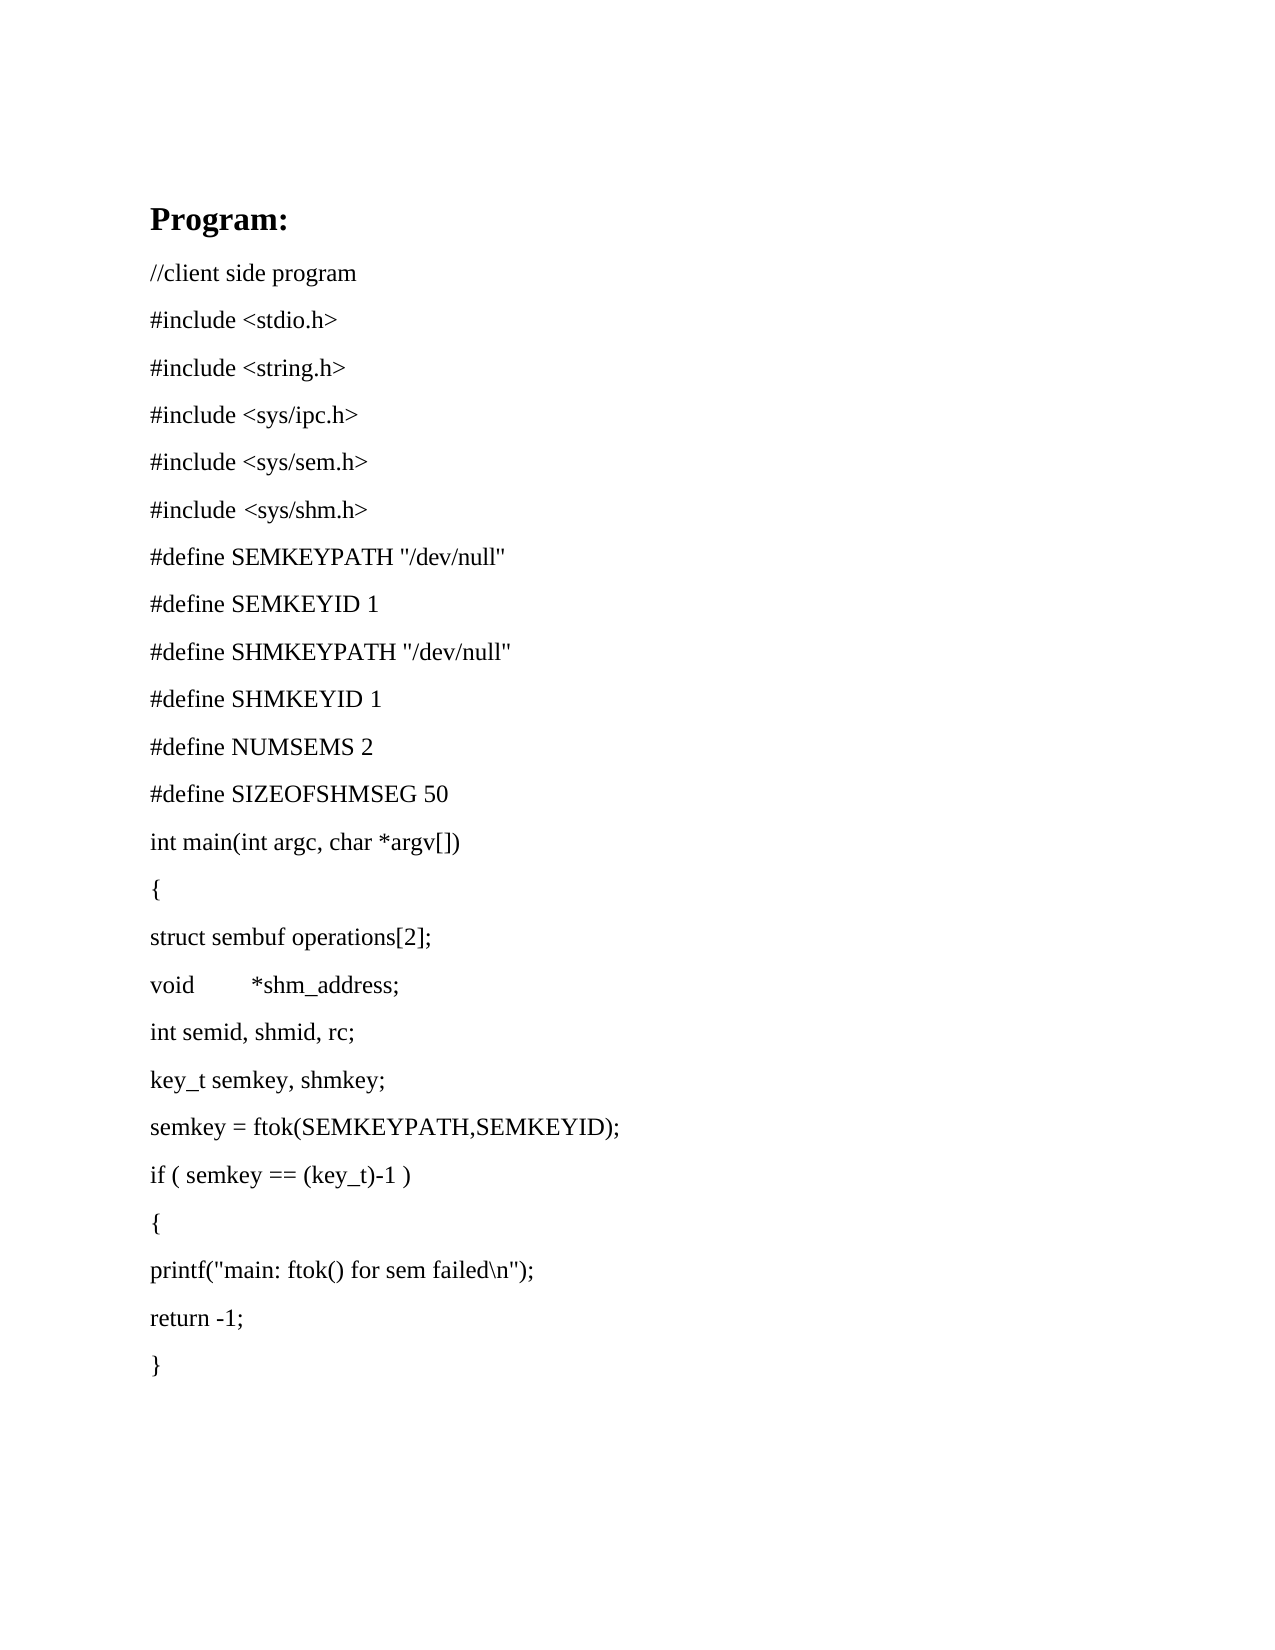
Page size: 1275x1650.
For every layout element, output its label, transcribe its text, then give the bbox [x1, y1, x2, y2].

text struct sembuf operations[2]; void *shm_address; [150, 922, 432, 998]
text { [150, 874, 1275, 903]
text Program: [150, 200, 1275, 238]
text #define SIZEOFSHMSEG 50 [150, 779, 1275, 808]
text int semid, shmid, rc; key_t semkey, shmkey; [150, 1017, 397, 1094]
text { [150, 1208, 1275, 1236]
text #define SEMKEYPATH "/dev/null" #define SEMKEYID 1 [150, 542, 531, 618]
text #define NUMSEMS 2 [150, 732, 1275, 761]
text //client side program #include <stdio.h> #include <string.h> #include <sys/ipc.h> #include <sys/sem.h> #include <sys/shm.h> [150, 258, 371, 523]
text } [150, 1350, 1275, 1379]
text printf("main: ftok() for sem failed\n"); return -1; [150, 1255, 536, 1332]
text #define SHMKEYPATH "/dev/null" #define SHMKEYID 1 [150, 637, 513, 713]
text semkey = ftok(SEMKEYPATH,SEMKEYID); if ( semkey == (key_t)-1 ) [150, 1112, 622, 1189]
text int main(int argc, char *argv[]) [150, 827, 1275, 856]
